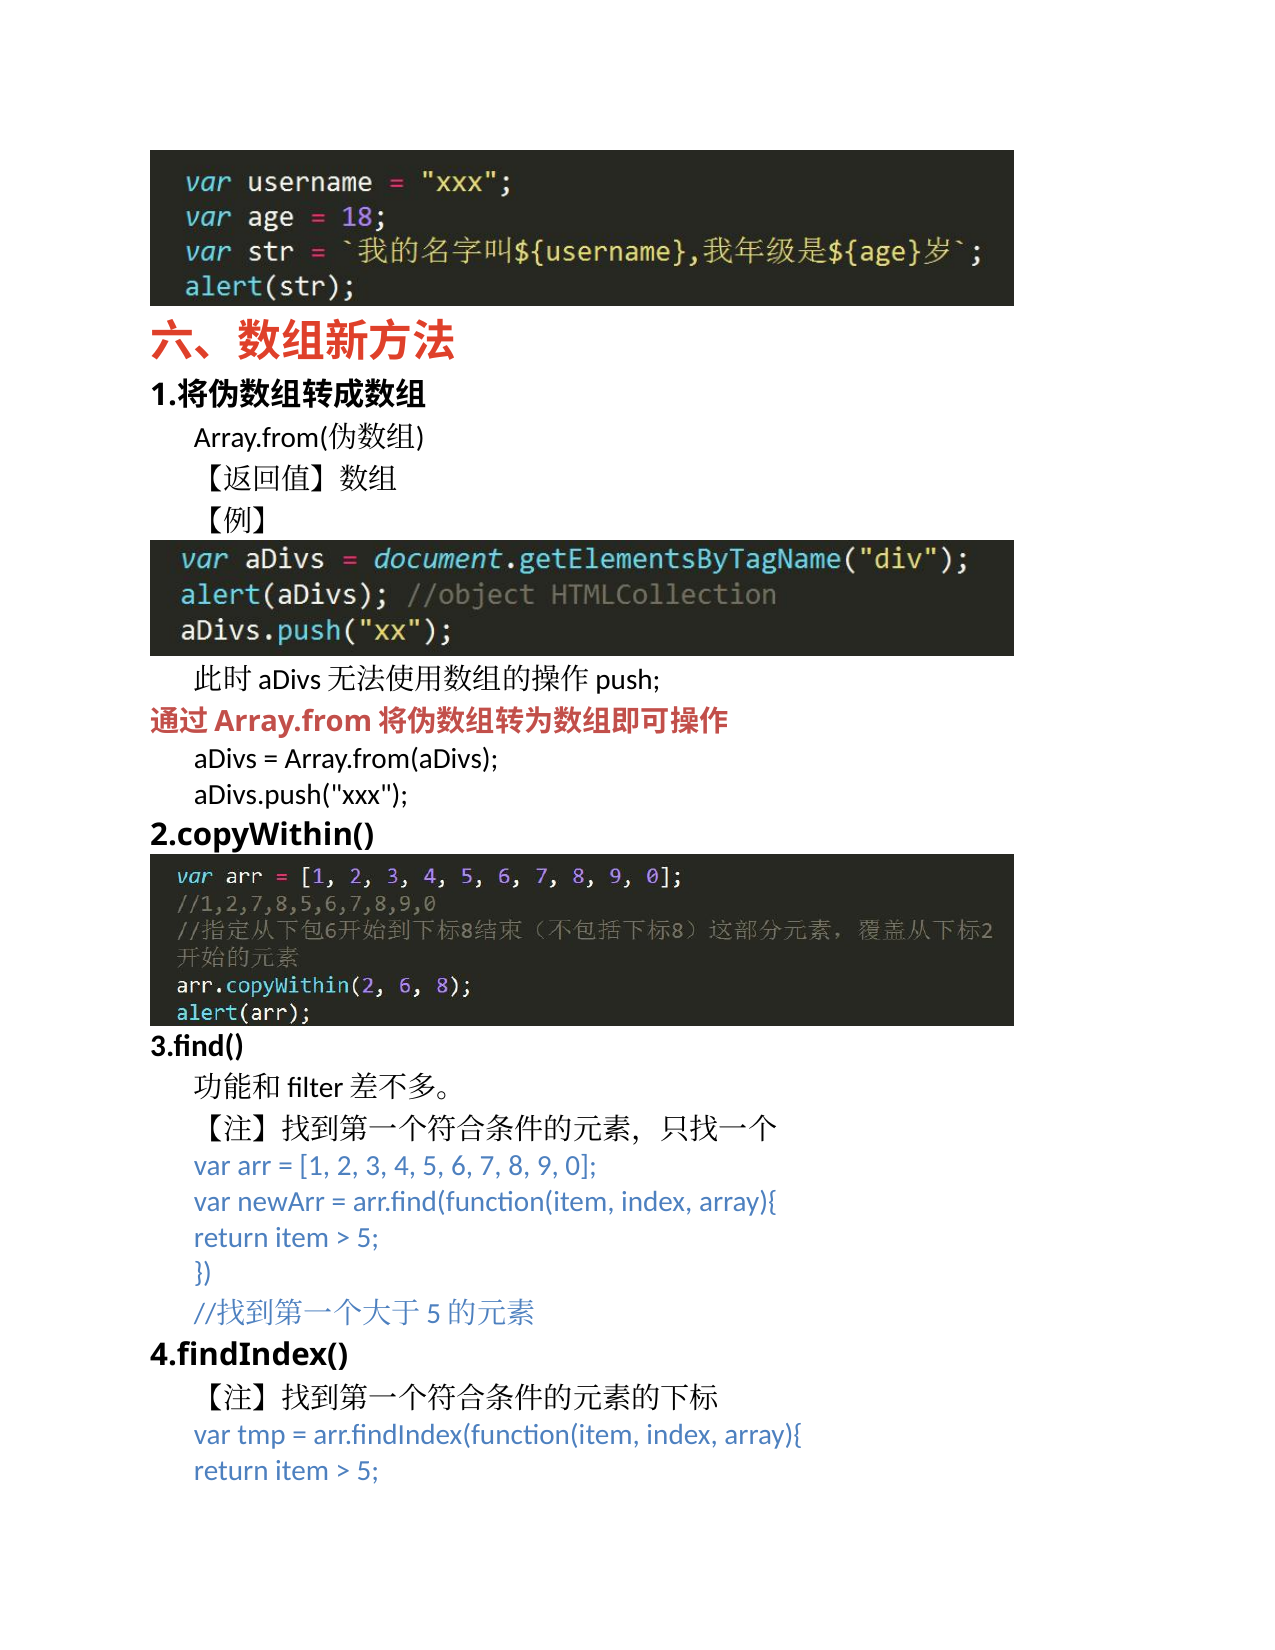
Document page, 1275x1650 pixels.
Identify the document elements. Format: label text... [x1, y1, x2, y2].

text 【返回值】数组 [150, 456, 1125, 498]
picture [150, 150, 1014, 306]
text return item > 5; [150, 1452, 1125, 1488]
text 【注】找到第一个符合条件的元素，只找一个 [150, 1106, 1125, 1147]
text 功能和filter差不多。 [150, 1064, 1125, 1106]
picture [150, 540, 1014, 656]
text 此时aDivs无法使用数组的操作push; [150, 656, 1125, 698]
text //找到第一个大于5 的元素 [150, 1290, 1125, 1332]
picture [150, 854, 1014, 1026]
text var arr = [1, 2, 3, 4, 5, 6, 7, 8, 9, 0]; [150, 1147, 1125, 1183]
text 【注】找到第一个符合条件的元素的下标 [150, 1374, 1125, 1416]
text var tmp = arr.findIndex(function(item, index, array){ [150, 1416, 1125, 1452]
text aDivs = Array.from(aDivs); [150, 740, 1125, 776]
text return item > 5; [150, 1219, 1125, 1254]
text 【例】 [150, 498, 1125, 540]
text }) [150, 1254, 1125, 1290]
text Array.from(伪数组) [150, 414, 1125, 456]
text aDivs.push("xxx"); [150, 776, 1125, 812]
text var newArr = arr.find(function(item, index, array){ [150, 1183, 1125, 1219]
text 3.find() [150, 1026, 1125, 1064]
